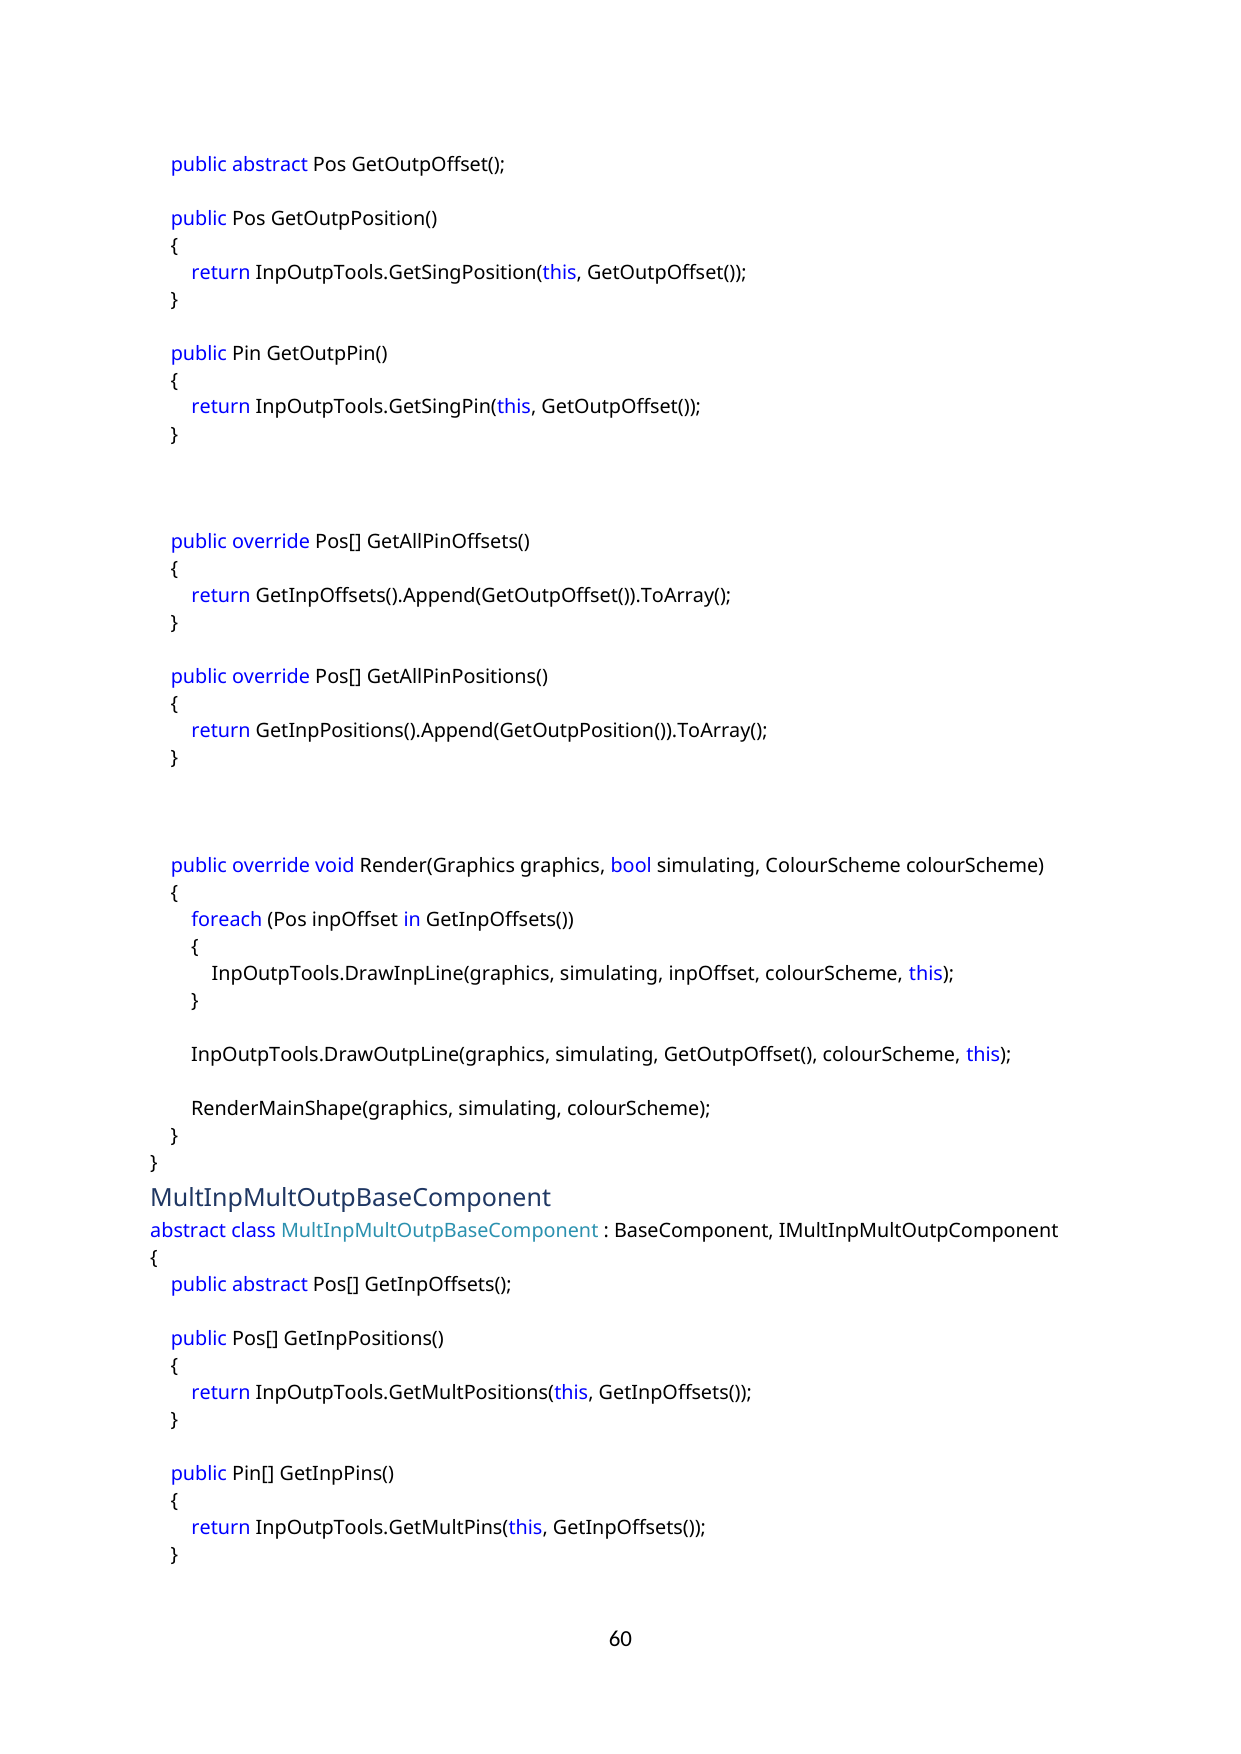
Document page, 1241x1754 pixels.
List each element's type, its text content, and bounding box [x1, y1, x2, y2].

text } [150, 420, 1090, 447]
text } [150, 743, 1090, 771]
text return GetInpOffsets().Append(GetOutpOffset()).ToArray(); [150, 582, 1090, 609]
text return GetInpPositions().Append(GetOutpPosition()).ToArray(); [150, 717, 1090, 743]
text public Pos[] GetInpPositions() [150, 1324, 1090, 1351]
text } [150, 1148, 1090, 1175]
text { [150, 1351, 1090, 1378]
text return InpOutpTools.GetMultPins(this, GetInpOffsets()); [150, 1513, 1090, 1540]
text return InpOutpTools.GetMultPositions(this, GetInpOffsets()); [150, 1378, 1090, 1405]
text public abstract Pos[] GetInpOffsets(); [150, 1270, 1090, 1297]
text return InpOutpTools.GetSingPin(this, GetOutpOffset()); [150, 393, 1090, 420]
text { [150, 878, 1090, 905]
text public Pos GetOutpPosition() [150, 204, 1090, 231]
text InpOutpTools.DrawOutpLine(graphics, simulating, GetOutpOffset(), colourScheme, this); [150, 1040, 1090, 1067]
text InpOutpTools.DrawInpLine(graphics, simulating, inpOffset, colourScheme, this); [150, 959, 1090, 986]
text } [150, 1405, 1090, 1432]
text { [150, 555, 1090, 582]
text { [150, 1243, 1090, 1270]
text public Pin GetOutpPin() [150, 339, 1090, 366]
text public abstract Pos GetOutpOffset(); [150, 150, 1090, 177]
text { [150, 231, 1090, 258]
text { [150, 689, 1090, 717]
text public Pin[] GetInpPins() [150, 1459, 1090, 1486]
text { [150, 366, 1090, 393]
text } [150, 986, 1090, 1013]
text } [150, 1540, 1090, 1567]
text } [150, 285, 1090, 312]
text public override void Render(Graphics graphics, bool simulating, ColourScheme colourScheme) [150, 851, 1090, 878]
text } [150, 1121, 1090, 1148]
text abstract class MultInpMultOutpBaseComponent : BaseComponent, IMultInpMultOutpComponent [150, 1216, 1090, 1243]
text { [150, 1486, 1090, 1513]
text foreach (Pos inpOffset in GetInpOffsets()) [150, 905, 1090, 932]
subtitle MultInpMultOutpBaseComponent [150, 1179, 1090, 1213]
text public override Pos[] GetAllPinOffsets() [150, 528, 1090, 555]
text public override Pos[] GetAllPinPositions() [150, 663, 1090, 689]
text } [150, 609, 1090, 636]
text RenderMainShape(graphics, simulating, colourScheme); [150, 1094, 1090, 1121]
text { [150, 932, 1090, 959]
text return InpOutpTools.GetSingPosition(this, GetOutpOffset()); [150, 258, 1090, 285]
